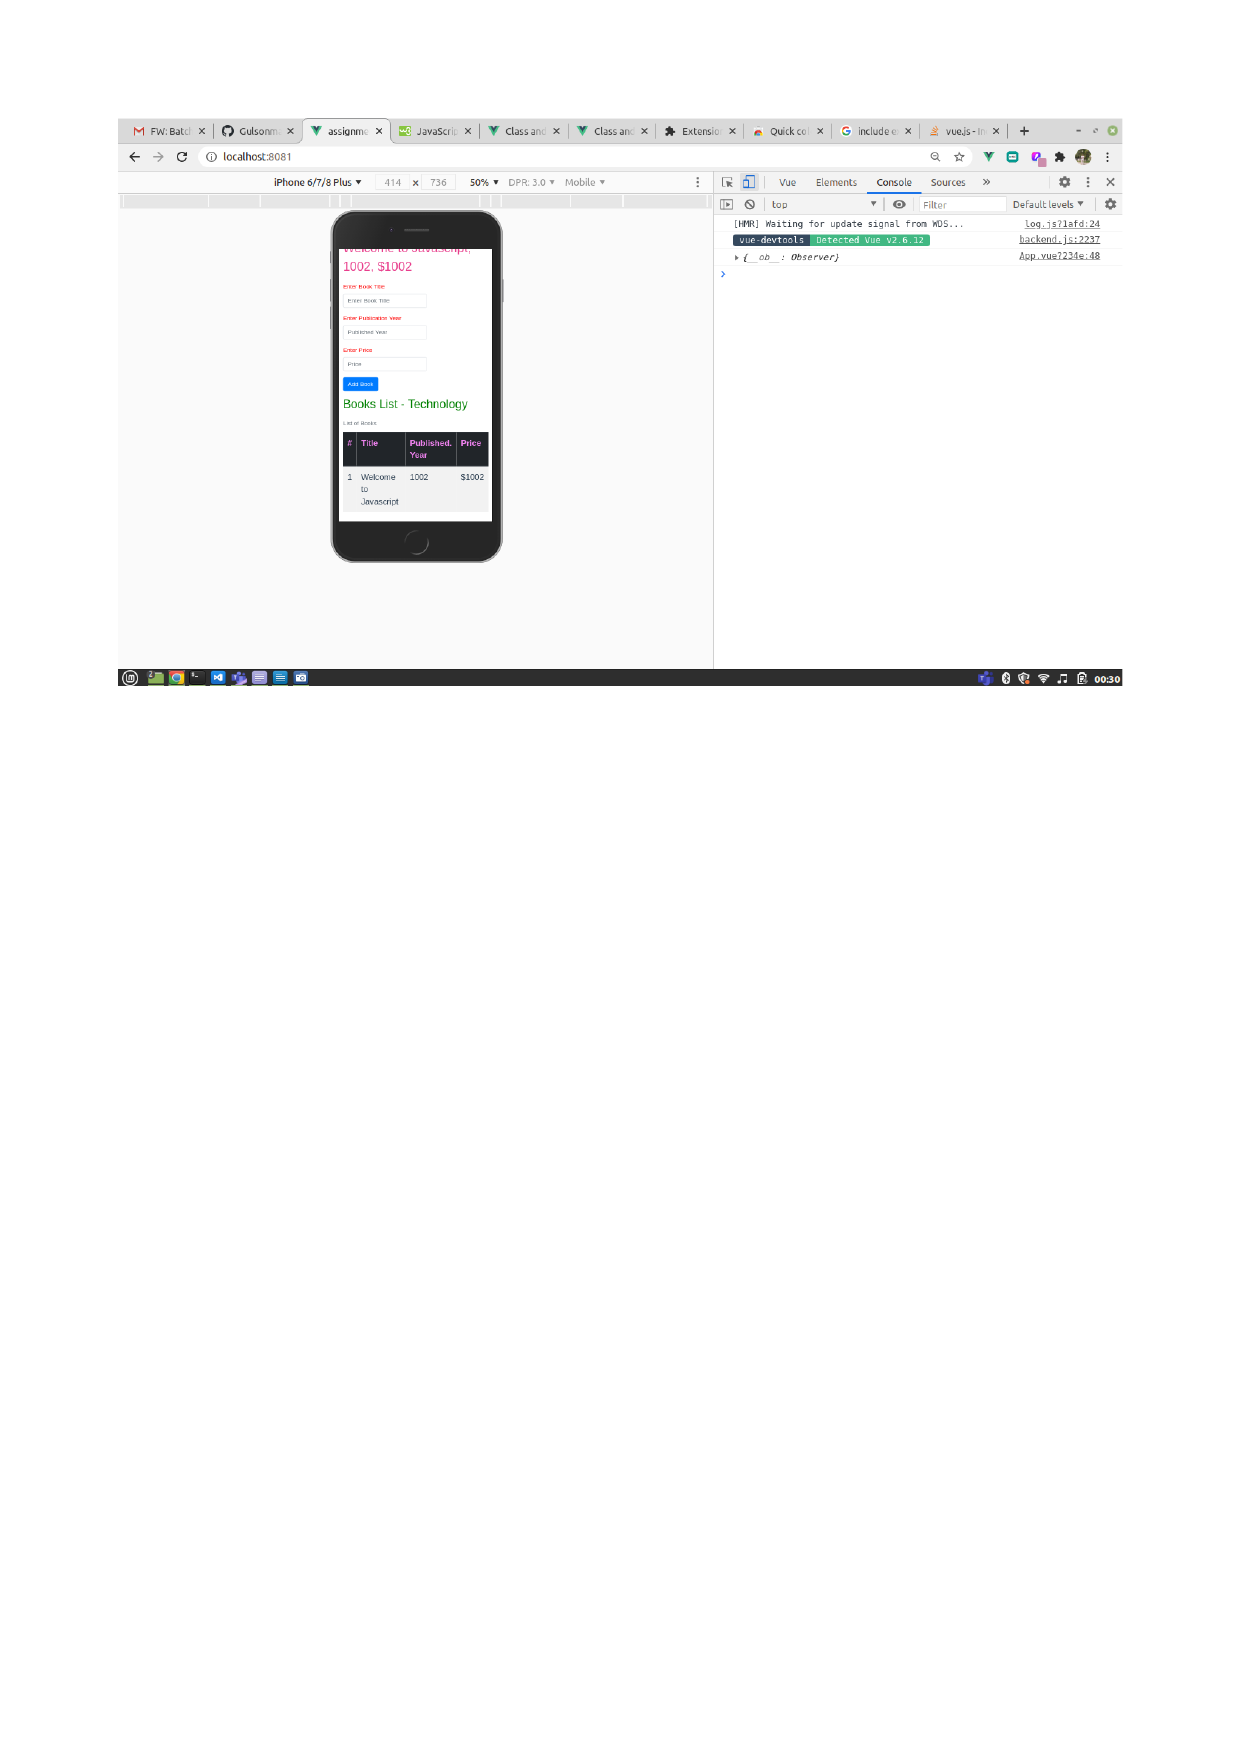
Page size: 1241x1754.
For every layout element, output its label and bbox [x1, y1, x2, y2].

picture [118, 118, 1123, 686]
